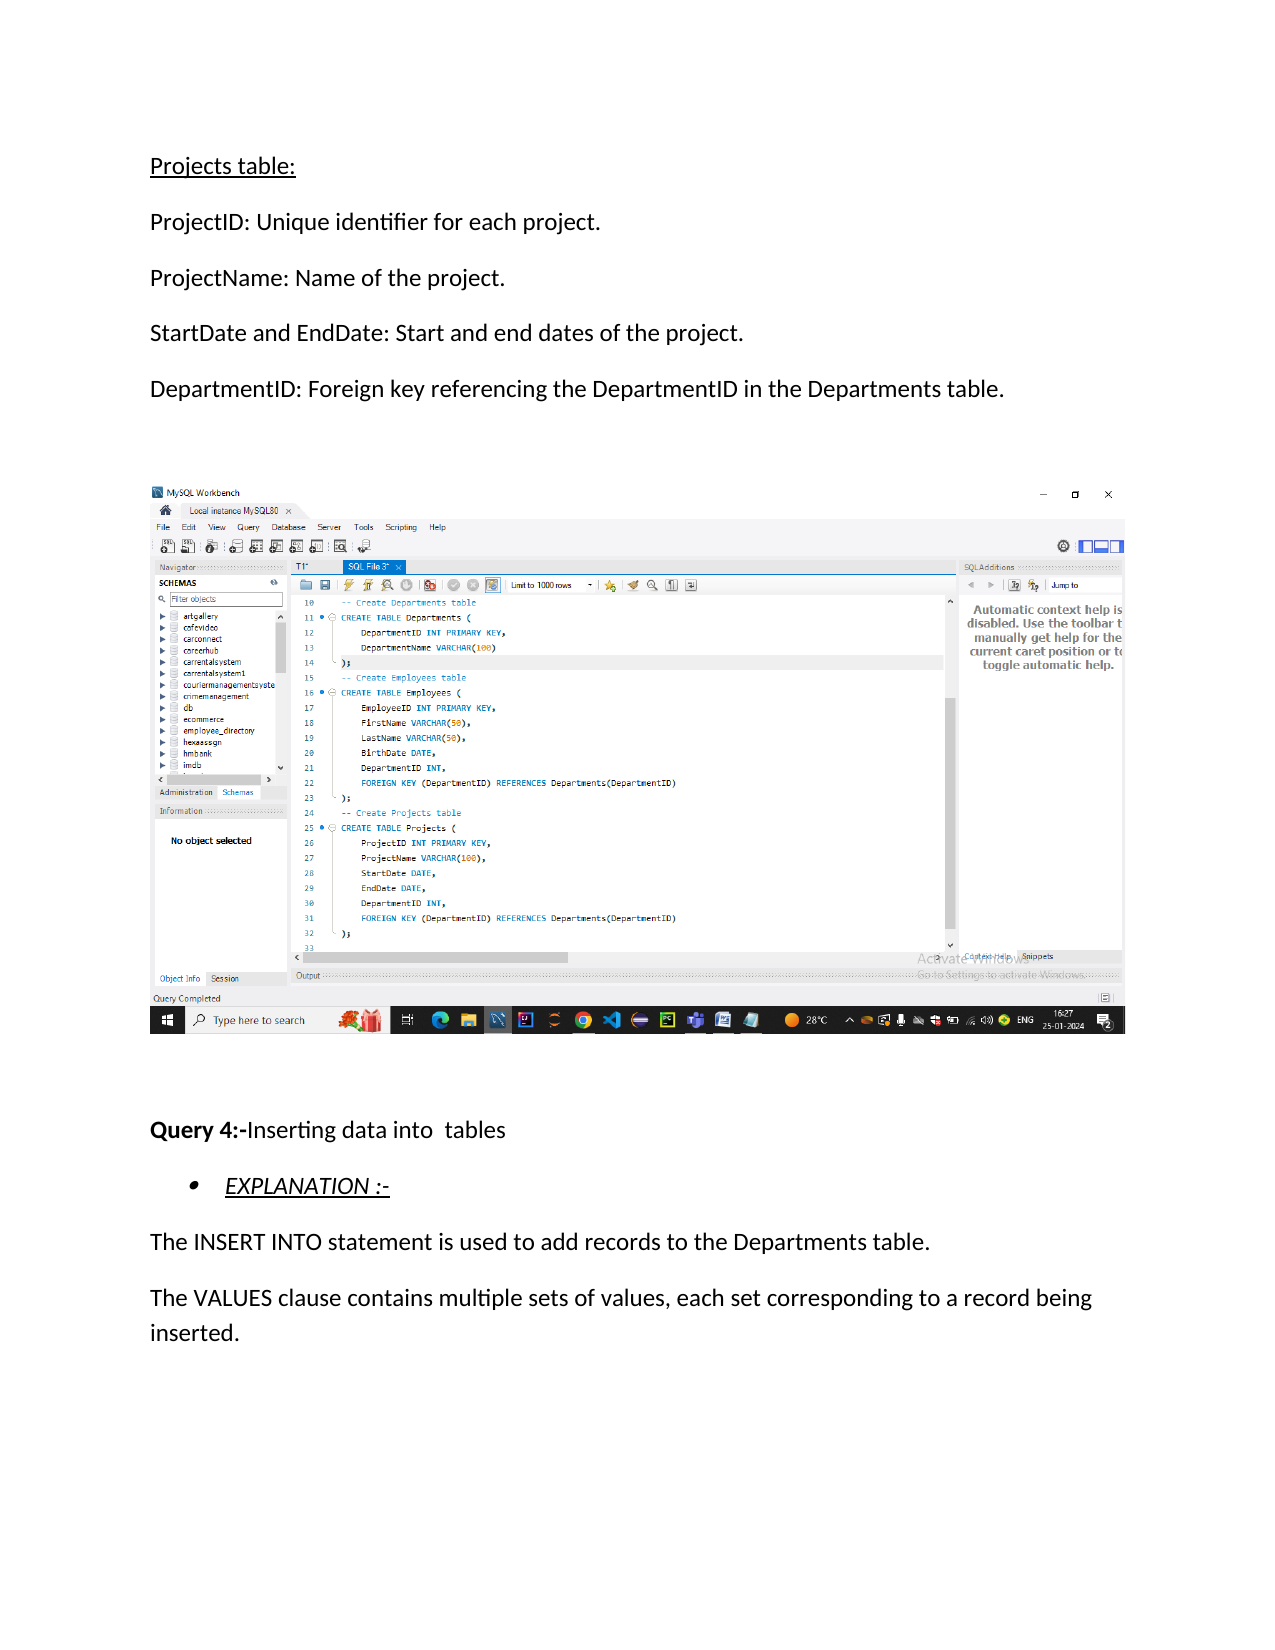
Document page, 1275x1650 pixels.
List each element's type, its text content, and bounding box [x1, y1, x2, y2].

text StartDate and EndDate: Start and end dates of the project. [150, 317, 1125, 348]
text Projects table: [150, 150, 1125, 181]
list EXPLANATION :- [187, 1170, 1125, 1201]
text DepartmentID: Foreign key referencing the DepartmentID in the Departments table. [150, 373, 1125, 404]
text ProjectID: Unique identifier for each project. [150, 206, 1125, 236]
picture [150, 485, 1125, 1034]
text Query 4:-Inserting data into tables [150, 1114, 1125, 1145]
text The VALUES clause contains multiple sets of values, each set corresponding to a record being inserted. [150, 1282, 1125, 1347]
text ProjectName: Name of the project. [150, 262, 1125, 292]
text The INSERT INTO statement is used to add records to the Departments table. [150, 1226, 1125, 1256]
